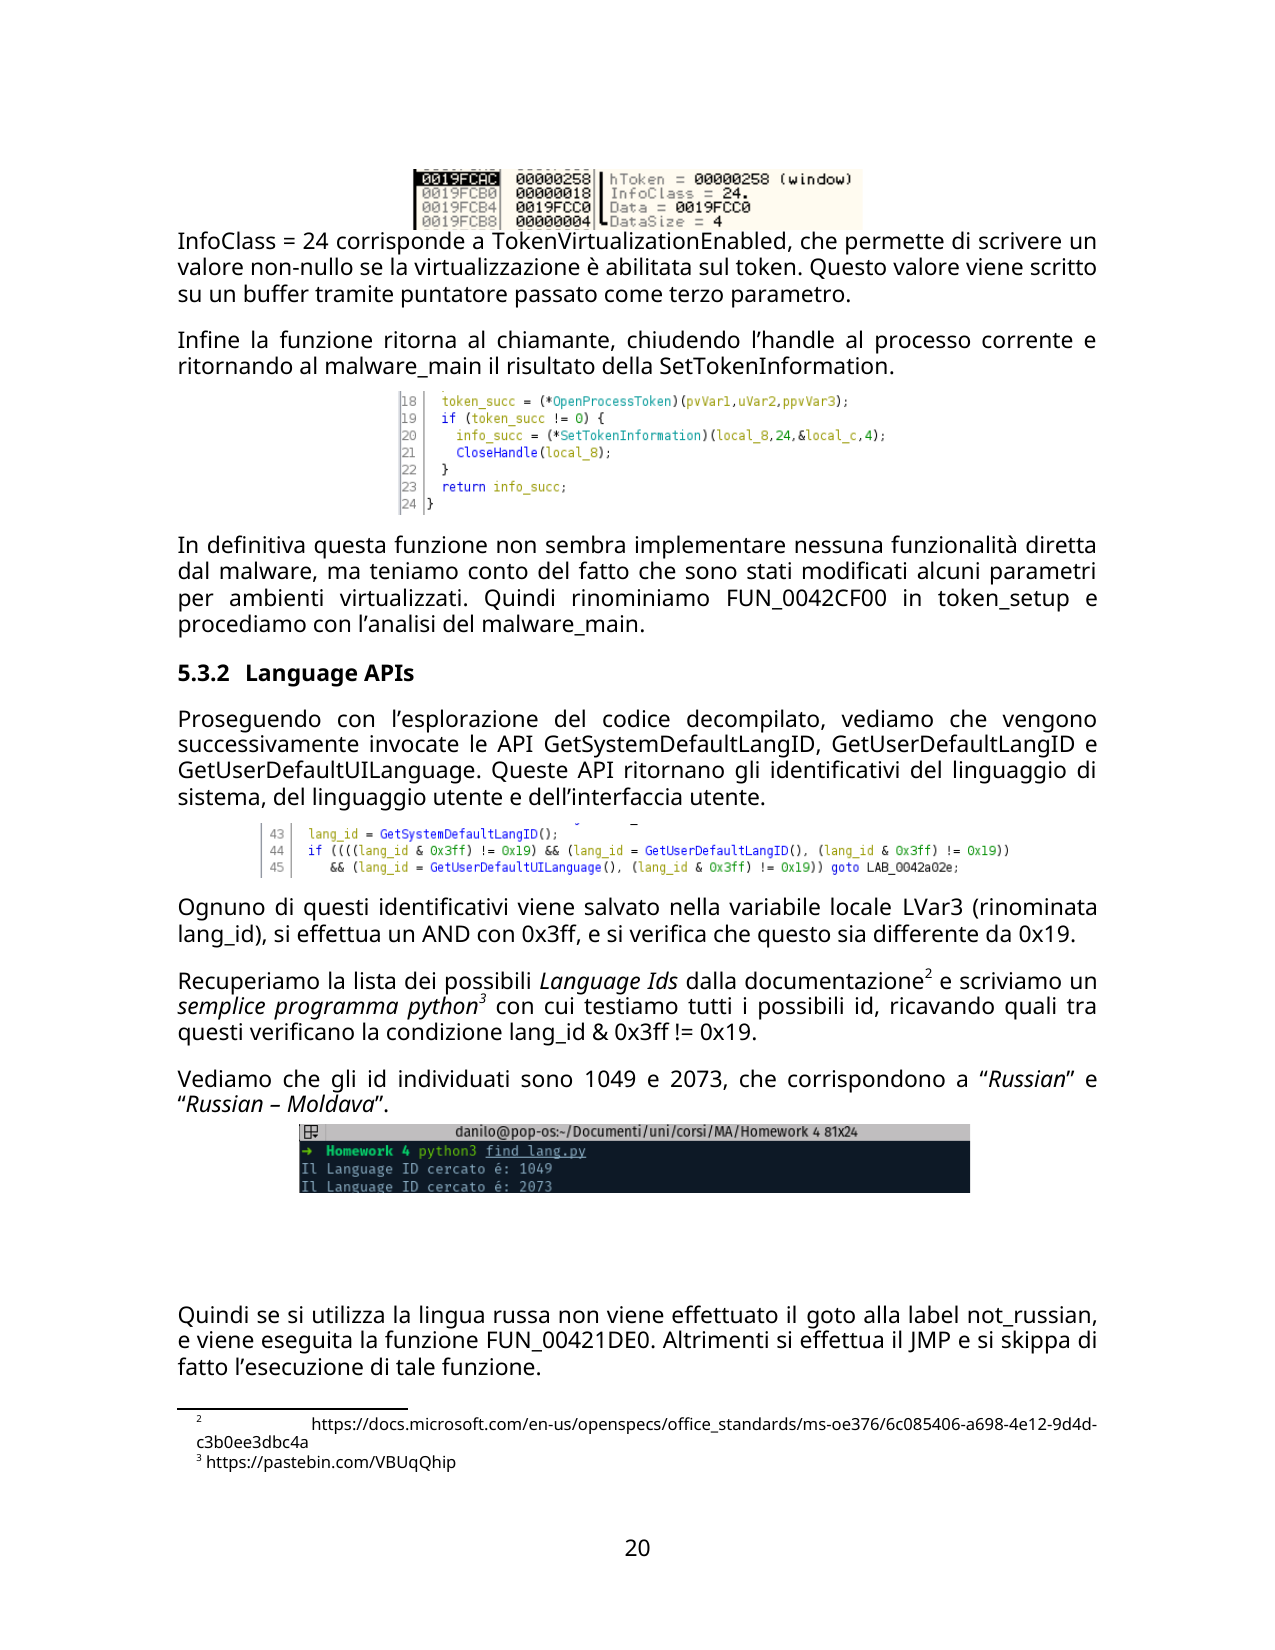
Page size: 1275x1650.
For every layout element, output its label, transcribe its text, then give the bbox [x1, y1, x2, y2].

text Proseguendo con l’esplorazione del codice decompilato, vediamo che vengono successivamente invocate le API GetSystemDefaultLangID, GetUserDefaultLangID e GetUserDefaultUILanguage. Queste API ritornano gli identificativi del linguaggio di sistema, del linguaggio utente e dell’interfaccia utente. [177, 706, 1098, 812]
text Vediamo che gli id individuati sono 1049 e 2073, che corrispondono a “Russian” e “Russian – Moldava”. [177, 1066, 1098, 1119]
picture [299, 1124, 971, 1193]
text Quindi se si utilizza la lingua russa non viene effettuato il goto alla label not_russian, e viene eseguita la funzione FUN_00421DE0. Altrimenti si effettua il JMP e si skippa di fatto l’esecuzione di tale funzione. [177, 1302, 1098, 1382]
text Recuperiamo la lista dei possibili Language Ids dalla documentazione e scriviamo un semplice programma python con cui testiamo tutti i possibili id, ricavando quali tra questi verificano la condizione lang_id & 0x3ff != 0x19. [177, 968, 1098, 1048]
text InfoClass = 24 corrisponde a TokenVirtualizationEnabled, che permette di scrivere un valore non-nullo se la virtualizzazione è abilitata sul token. Questo valore viene scritto su un buffer tramite puntatore passato come terzo parametro. [177, 177, 1098, 309]
picture [260, 823, 1011, 878]
picture [398, 391, 893, 515]
subtitle Language APIs [177, 660, 1098, 687]
text Infine la funzione ritorna al chiamante, chiudendo l’handle al processo corrente e ritornando al malware_main il risultato della SetTokenInformation. [177, 328, 1098, 381]
picture [412, 169, 863, 230]
